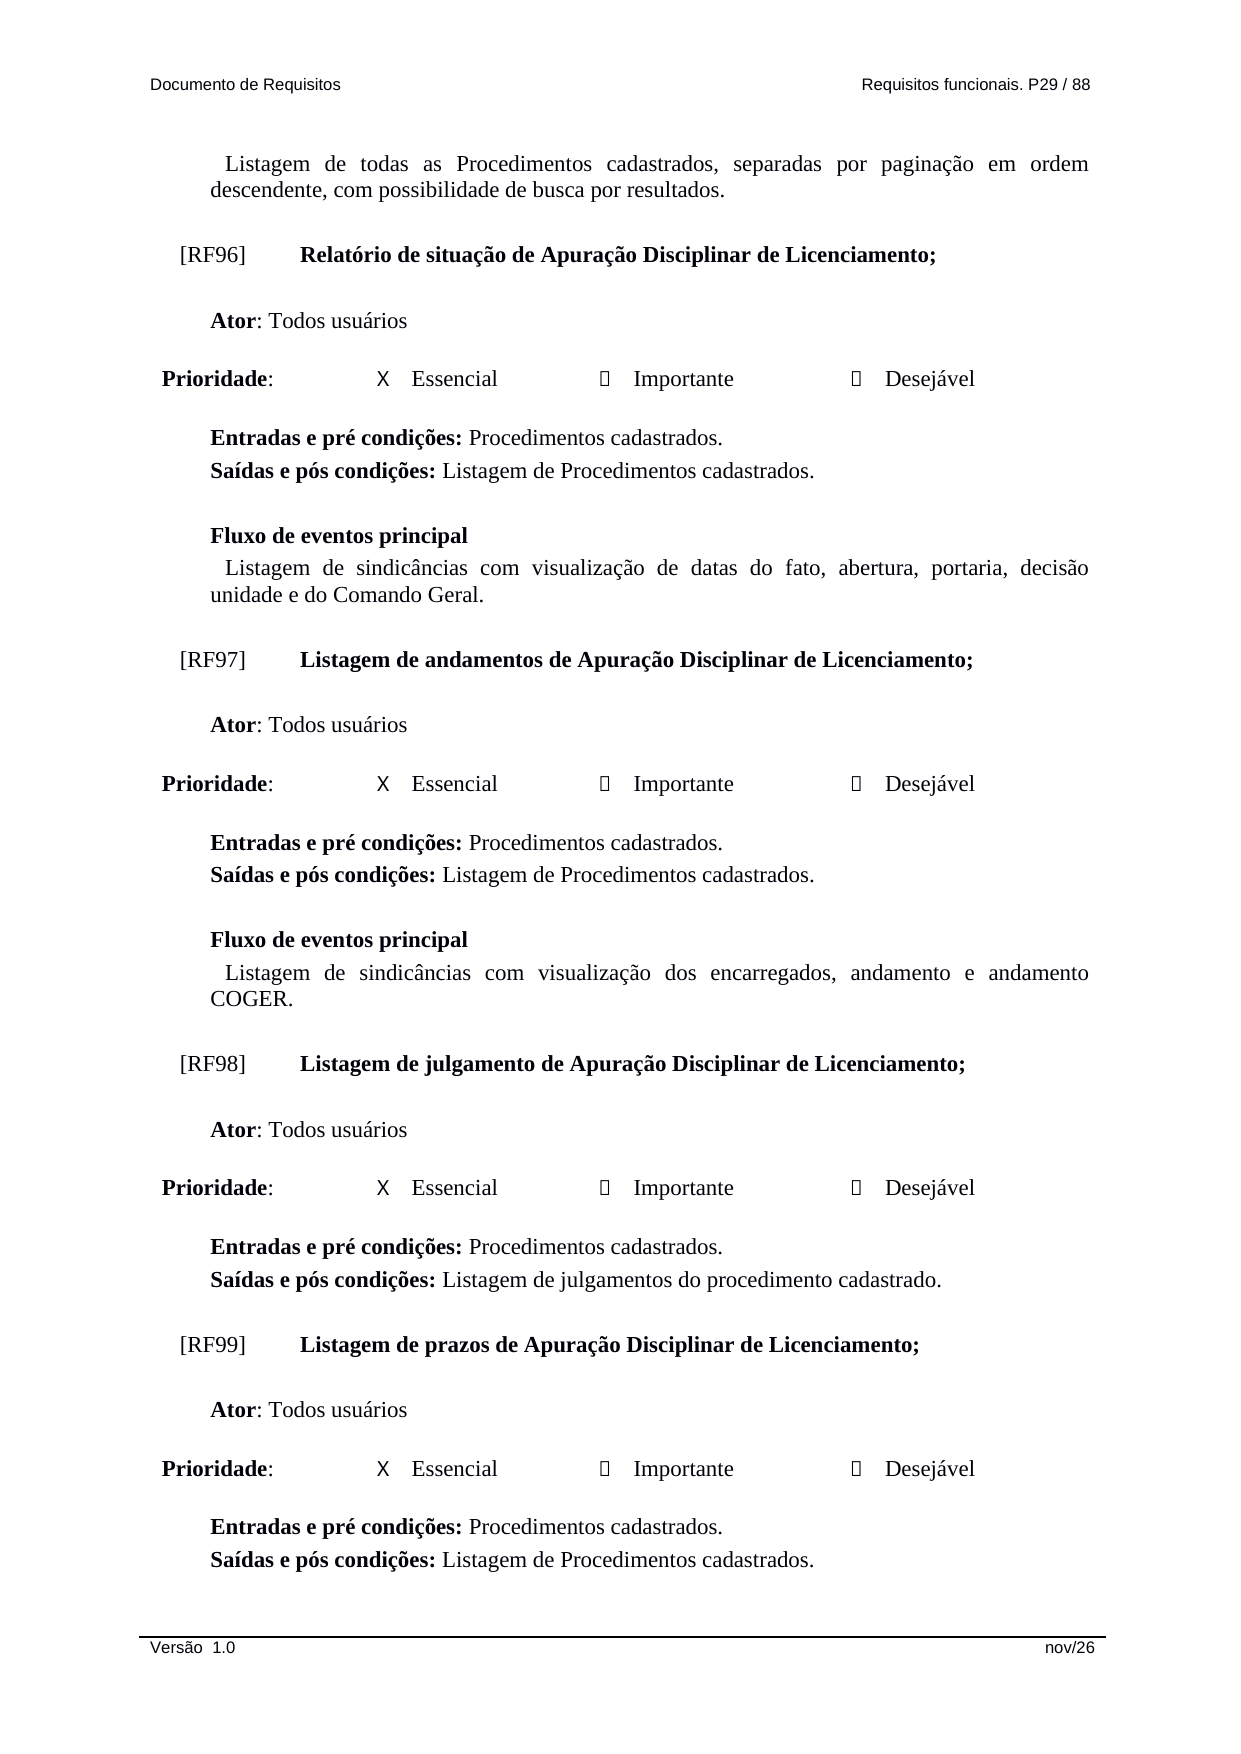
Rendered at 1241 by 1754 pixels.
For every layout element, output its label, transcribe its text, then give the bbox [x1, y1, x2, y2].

table_header  [578, 1148, 622, 1227]
table_header Essencial [400, 744, 578, 822]
list Relatório de situação de Apuração Disciplinar de Licenciamento; [179, 242, 1090, 268]
list Saídas e pós condições: Listagem de Procedimentos cadastrados. [210, 1546, 1090, 1572]
table_header Importante [622, 744, 828, 822]
table_header  [578, 1429, 622, 1507]
list Fluxo de eventos principal [210, 522, 1090, 548]
table_header Essencial [400, 1148, 578, 1227]
table_header  [578, 339, 622, 418]
list Entradas e pré condições: Procedimentos cadastrados. [210, 424, 1090, 450]
table_header Importante [622, 1148, 828, 1227]
table_header Essencial [400, 339, 578, 418]
table_header  [828, 744, 873, 822]
table_header X [356, 744, 400, 822]
table_header  [578, 744, 622, 822]
table_header Importante [622, 1429, 828, 1507]
table_header Prioridade: [147, 1429, 356, 1507]
list Saídas e pós condições: Listagem de Procedimentos cadastrados. [210, 457, 1090, 483]
table_header  [828, 1429, 873, 1507]
table_header Prioridade: [147, 339, 356, 418]
table_header X [356, 339, 400, 418]
list Listagem de andamentos de Apuração Disciplinar de Licenciamento; [179, 646, 1090, 672]
table_header Importante [622, 339, 828, 418]
list Ator: Todos usuários [210, 1116, 1090, 1142]
table_header X [356, 1148, 400, 1227]
list Listagem de prazos de Apuração Disciplinar de Licenciamento; [179, 1331, 1090, 1357]
list Entradas e pré condições: Procedimentos cadastrados. [210, 828, 1090, 855]
table_header Prioridade: [147, 744, 356, 822]
table_header Essencial [400, 1429, 578, 1507]
table_header  [828, 339, 873, 418]
list Listagem de julgamento de Apuração Disciplinar de Licenciamento; [179, 1051, 1090, 1077]
list Saídas e pós condições: Listagem de Procedimentos cadastrados. [210, 861, 1090, 887]
list Ator: Todos usuários [210, 307, 1090, 333]
table_header Desejável [874, 1148, 1092, 1227]
list Entradas e pré condições: Procedimentos cadastrados. [210, 1513, 1090, 1540]
list Listagem de sindicâncias com visualização dos encarregados, andamento e andamento COGER. [210, 959, 1090, 1012]
list Ator: Todos usuários [210, 1396, 1090, 1422]
table_header Desejável [874, 339, 1092, 418]
table_header Desejável [874, 744, 1092, 822]
table_header Prioridade: [147, 1148, 356, 1227]
list Fluxo de eventos principal [210, 926, 1090, 953]
list Ator: Todos usuários [210, 711, 1090, 738]
table_header Desejável [874, 1429, 1092, 1507]
list Listagem de todas as Procedimentos cadastrados, separadas por paginação em ordem descendente, com possibilidade de busca por resultados. [210, 150, 1090, 203]
list Listagem de sindicâncias com visualização de datas do fato, abertura, portaria, decisão unidade e do Comando Geral. [210, 554, 1090, 607]
table_header X [356, 1429, 400, 1507]
list Entradas e pré condições: Procedimentos cadastrados. [210, 1233, 1090, 1259]
table_header  [828, 1148, 873, 1227]
list Saídas e pós condições: Listagem de julgamentos do procedimento cadastrado. [210, 1266, 1090, 1292]
